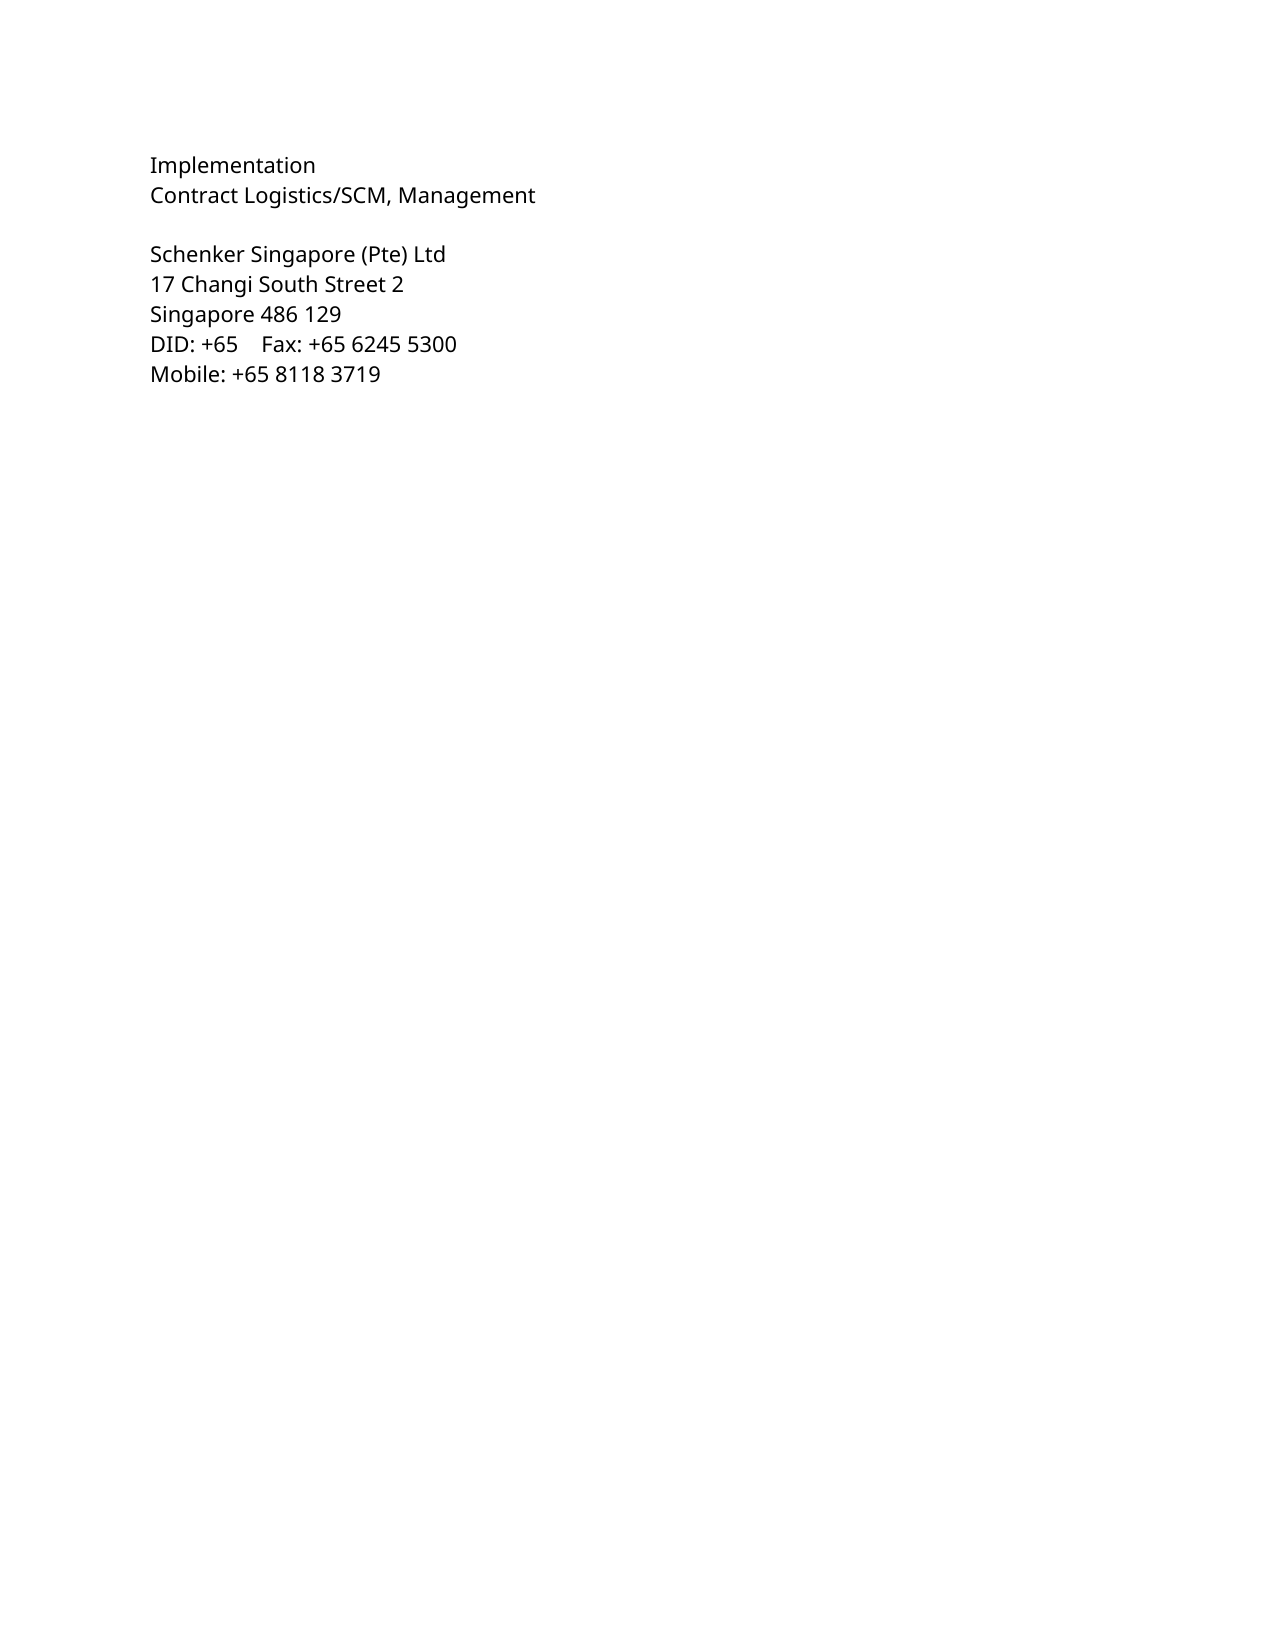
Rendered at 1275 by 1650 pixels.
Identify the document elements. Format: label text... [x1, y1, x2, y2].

text DID: +65 Fax: +65 6245 5300 [150, 329, 1125, 358]
text Singapore 486 129 [150, 299, 1125, 329]
text Implementation [150, 150, 1125, 180]
text Schenker Singapore (Pte) Ltd [150, 239, 1125, 269]
text Contract Logistics/SCM, Management [150, 180, 1125, 209]
text Mobile: +65 8118 3719 [150, 358, 1125, 388]
text 17 Changi South Street 2 [150, 269, 1125, 299]
